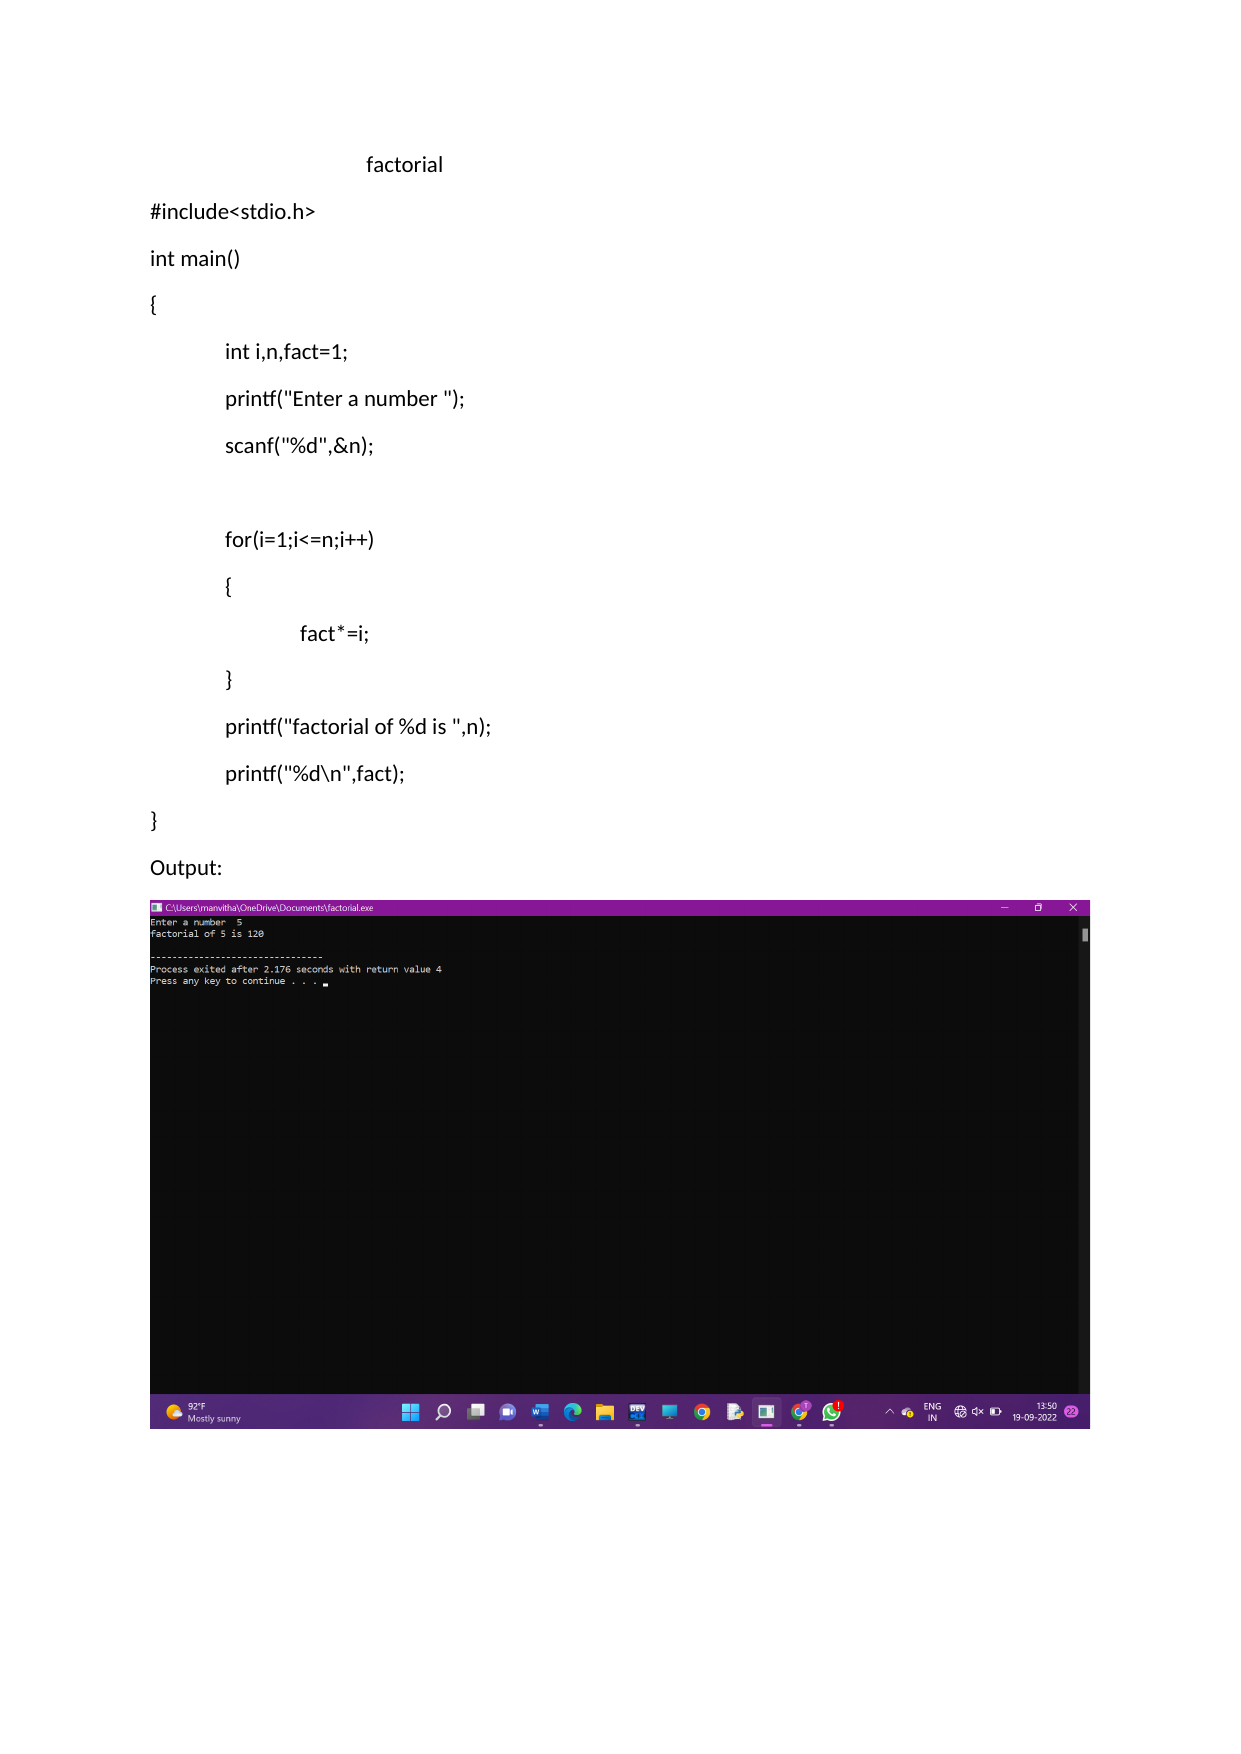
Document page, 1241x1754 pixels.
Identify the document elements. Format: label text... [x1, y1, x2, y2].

text for(i=1;i<=n;i++) [150, 525, 1090, 553]
text printf("factorial of %d is ",n); [150, 712, 1090, 741]
picture [150, 900, 1091, 1429]
text int i,n,fact=1; [150, 337, 1090, 366]
text Output: [150, 853, 1090, 881]
text } [150, 666, 1090, 694]
text printf("%d\n",fact); [150, 759, 1090, 787]
text fact*=i; [150, 619, 1090, 647]
text } [150, 806, 1090, 834]
text scanf("%d",&n); [150, 431, 1090, 459]
text #include<stdio.h> [150, 197, 1090, 225]
text int main() [150, 244, 1090, 272]
text { [150, 572, 1090, 600]
text printf("Enter a number "); [150, 384, 1090, 412]
text factorial [150, 150, 1090, 178]
text { [150, 291, 1090, 319]
